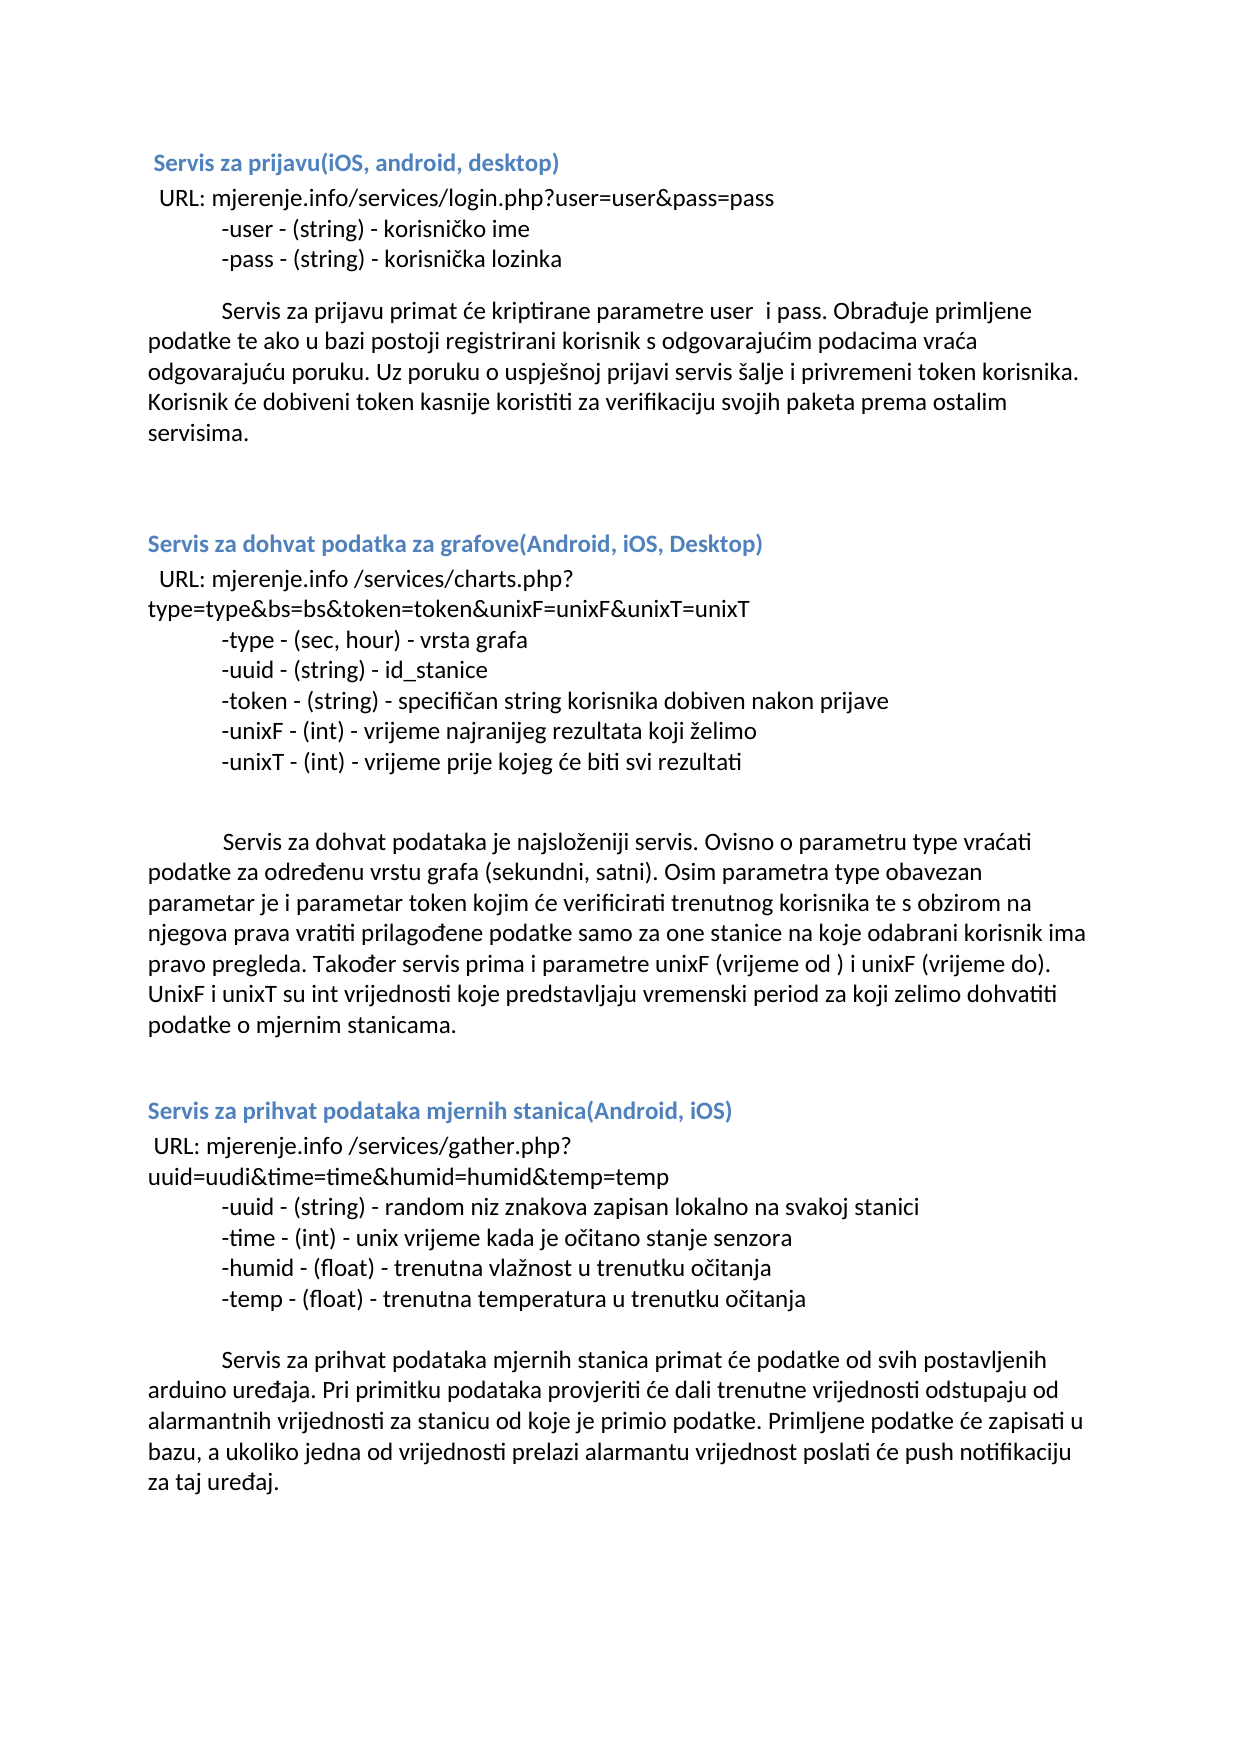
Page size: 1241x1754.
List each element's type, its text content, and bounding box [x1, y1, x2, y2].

text Servis za dohvat podataka je najsloženiji servis. Ovisno o parametru type vraćati podatke za određenu vrstu grafa (sekundni, satni). Osim parametra type obavezan parametar je i parametar token kojim će verificirati trenutnog korisnika te s obzirom na njegova prava vratiti prilagođene podatke samo za one stanice na koje odabrani korisnik ima pravo pregleda. Također servis prima i parametre unixF (vrijeme od ) i unixF (vrijeme do). UnixF i unixT su int vrijednosti koje predstavljaju vremenski period za koji zelimo dohvatiti podatke o mjernim stanicama. [148, 826, 1093, 1039]
text Servis za prijavu primat će kriptirane parametre user i pass. Obrađuje primljene podatke te ako u bazi postoji registrirani korisnik s odgovarajućim podacima vraća odgovarajuću poruku. Uz poruku o uspješnoj prijavi servis šalje i privremeni token korisnika. Korisnik će dobiveni token kasnije koristiti za verifikaciju svojih paketa prema ostalim servisima. [148, 295, 1093, 507]
subtitle Servis za prijavu(iOS, android, desktop) [148, 148, 1093, 178]
subtitle Servis za prihvat podataka mjernih stanica(Android, iOS) [148, 1060, 1093, 1126]
subtitle Servis za dohvat podatka za grafove(Android, iOS, Desktop) [148, 528, 1093, 558]
text URL: mjerenje.info /services/charts.php?type=type&bs=bs&token=token&unixF=unixF&unixT=unixT -type - (sec, hour) - vrsta grafa -uuid - (string) - id_stanice -token - (string) - specifičan string korisnika dobiven nakon prijave -unixF - (int) - vrijeme najranijeg rezultata koji želimo -unixT - (int) - vrijeme prije kojeg će biti svi rezultati [148, 563, 1093, 805]
text URL: mjerenje.info/services/login.php?user=user&pass=pass -user - (string) - korisničko ime -pass - (string) - korisnička lozinka [148, 183, 1093, 274]
text URL: mjerenje.info /services/gather.php?uuid=uudi&time=time&humid=humid&temp=temp -uuid - (string) - random niz znakova zapisan lokalno na svakoj stanici -time - (int) - unix vrijeme kada je očitano stanje senzora -humid - (float) - trenutna vlažnost u trenutku očitanja -temp - (float) - trenutna temperatura u trenutku očitanja Servis za prihvat podataka mjernih stanica primat će podatke od svih postavljenih arduino uređaja. Pri primitku podataka provjeriti će dali trenutne vrijednosti odstupaju od alarmantnih vrijednosti za stanicu od koje je primio podatke. Primljene podatke će zapisati u bazu, a ukoliko jedna od vrijednosti prelazi alarmantu vrijednost poslati će push notifikaciju za taj uređaj. [148, 1130, 1093, 1497]
